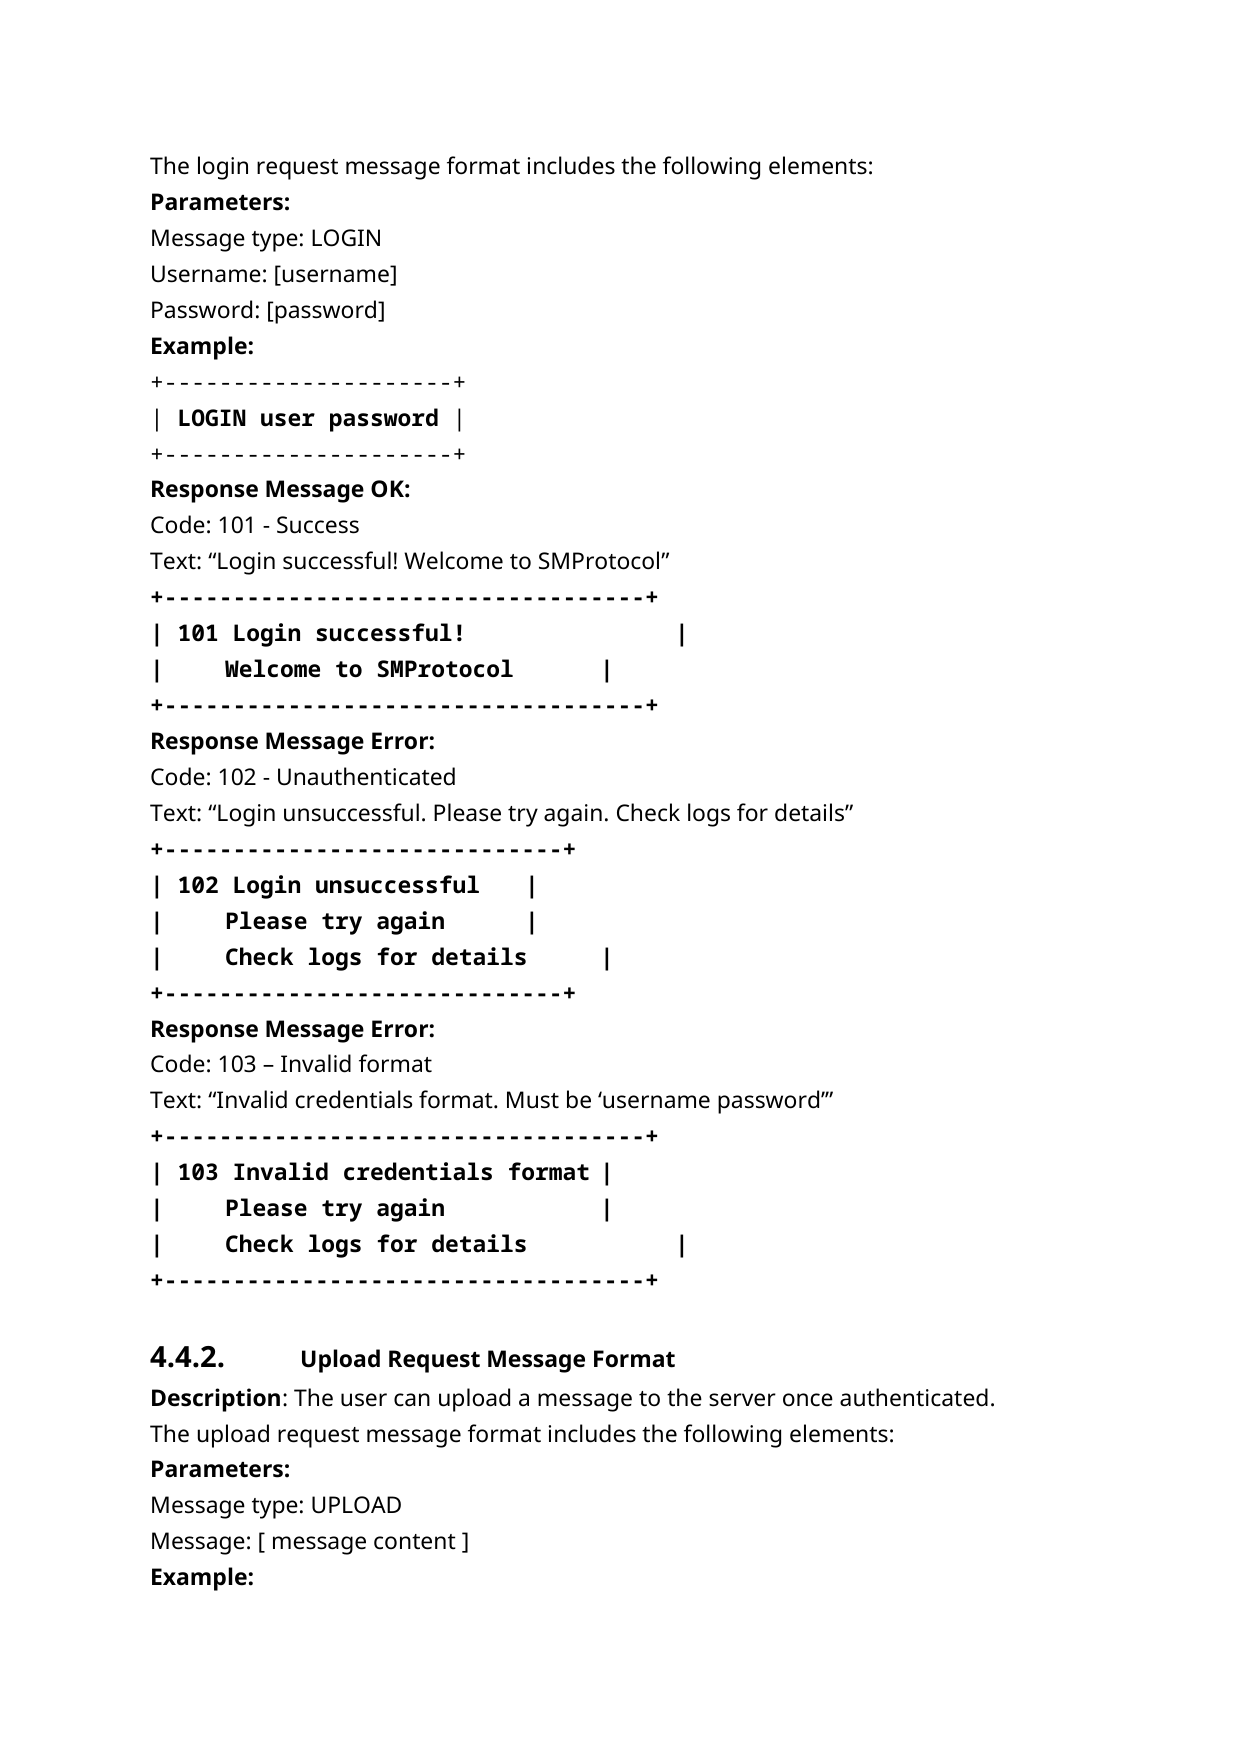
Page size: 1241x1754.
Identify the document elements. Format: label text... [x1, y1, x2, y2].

text Code: 103 – Invalid format [150, 1048, 1090, 1080]
text | Please try again | [150, 905, 1090, 936]
text | Welcome to SMProtocol | [150, 653, 1090, 684]
text | Please try again | [150, 1192, 1090, 1223]
text Parameters: [150, 1453, 1090, 1485]
text Text: “Login successful! Welcome to SMProtocol” [150, 545, 1090, 577]
text | Check logs for details | [150, 941, 1090, 972]
text Username: [username] [150, 258, 1090, 289]
text Response Message OK: [150, 473, 1090, 505]
text Code: 101 - Success [150, 509, 1090, 541]
text Example: [150, 1561, 1090, 1592]
text Message type: UPLOAD [150, 1489, 1090, 1521]
text +-----------------------------+ [150, 833, 1090, 864]
text +-----------------------------+ [150, 977, 1090, 1008]
text +-----------------------------------+ [150, 1264, 1090, 1295]
text The upload request message format includes the following elements: [150, 1417, 1090, 1449]
text Description: The user can upload a message to the server once authenticated. [150, 1382, 1090, 1413]
text Text: “Login unsuccessful. Please try again. Check logs for details” [150, 797, 1090, 828]
text Code: 102 - Unauthenticated [150, 761, 1090, 792]
text Example: [150, 330, 1090, 361]
text Message type: LOGIN [150, 222, 1090, 253]
text | LOGIN user password | [150, 402, 1090, 433]
text Text: “Invalid credentials format. Must be ‘username password’” [150, 1084, 1090, 1116]
text Message: [ message content ] [150, 1525, 1090, 1557]
text +-----------------------------------+ [150, 689, 1090, 720]
text +-----------------------------------+ [150, 1120, 1090, 1152]
text +---------------------+ [150, 366, 1090, 397]
text | Check logs for details | [150, 1228, 1090, 1259]
text Password: [password] [150, 294, 1090, 325]
text | 102 Login unsuccessful | [150, 869, 1090, 900]
text Parameters: [150, 186, 1090, 217]
text The login request message format includes the following elements: [150, 150, 1090, 181]
text Response Message Error: [150, 1012, 1090, 1044]
list Upload Request Message Format [150, 1336, 1090, 1376]
text | 101 Login successful! | [150, 617, 1090, 648]
text Response Message Error: [150, 725, 1090, 756]
text +---------------------+ [150, 437, 1090, 469]
text +-----------------------------------+ [150, 581, 1090, 612]
text | 103 Invalid credentials format | [150, 1156, 1090, 1187]
